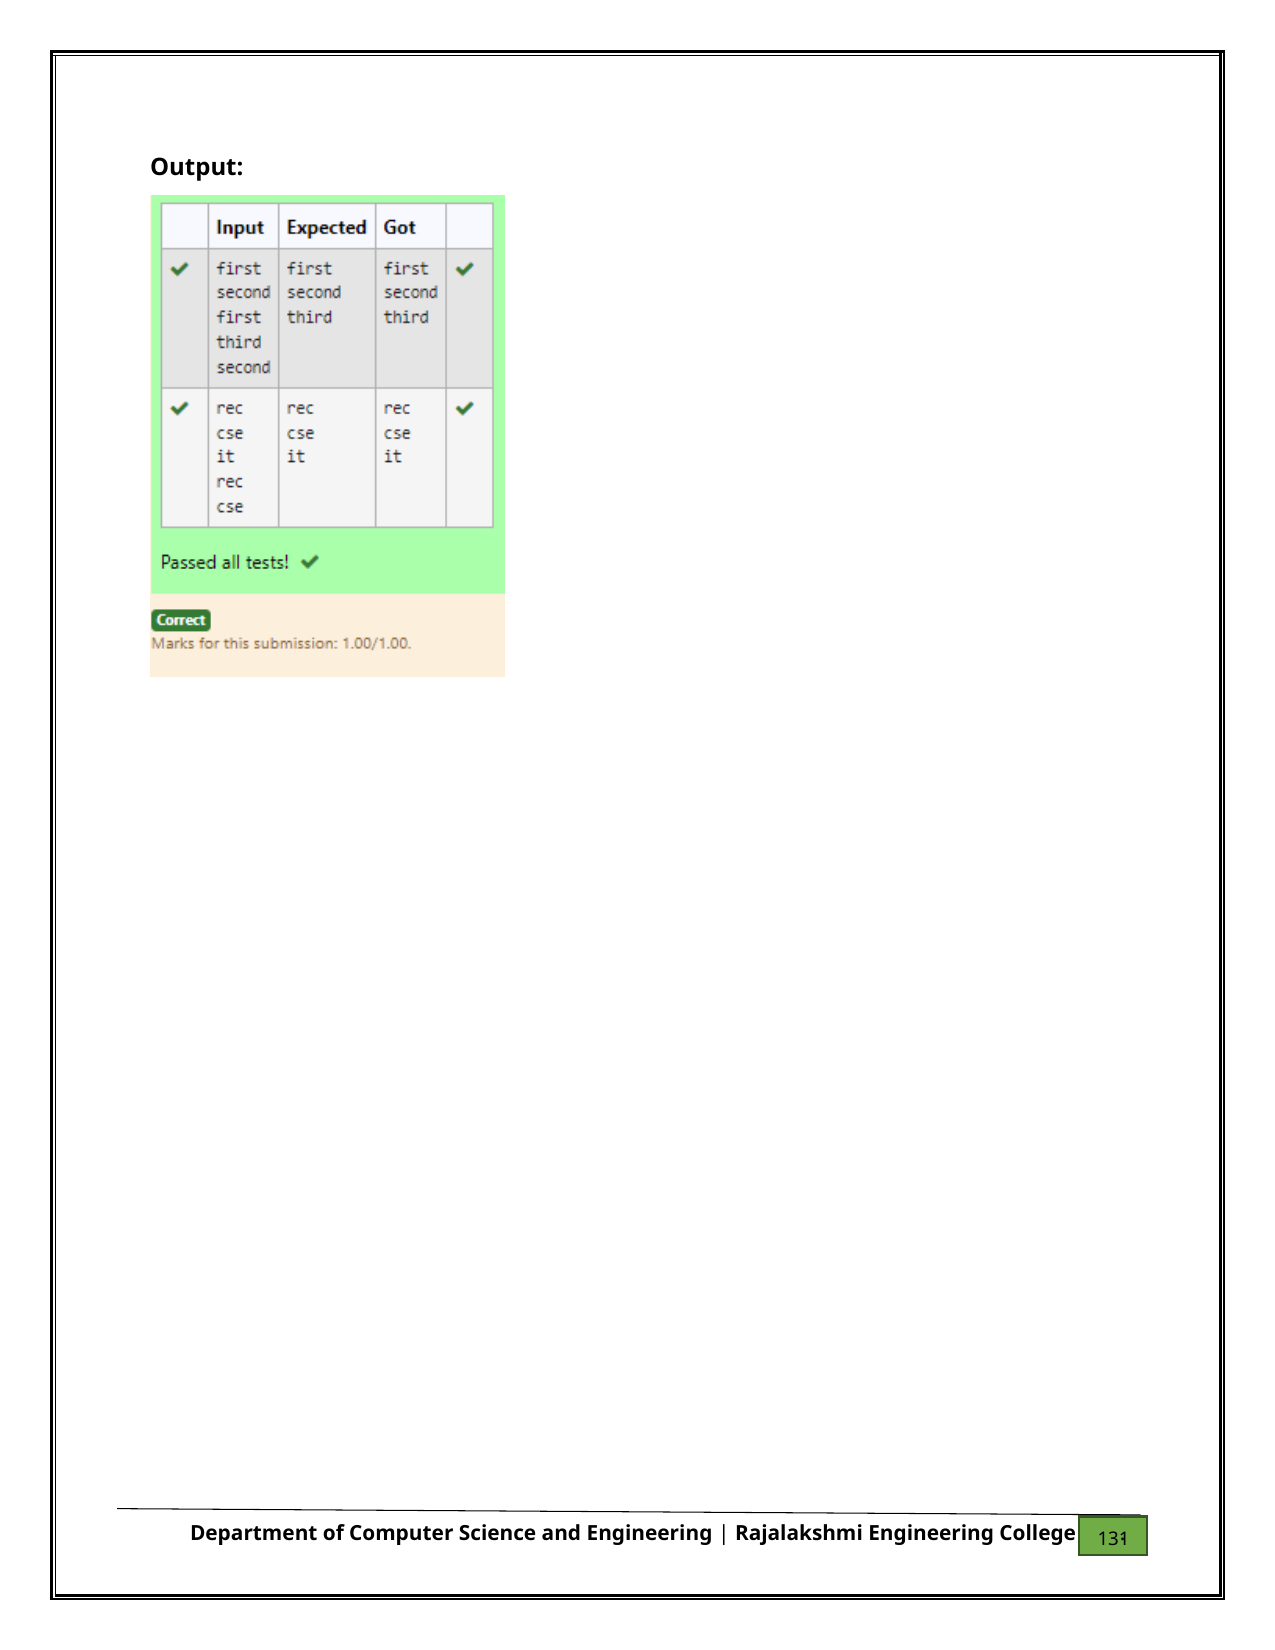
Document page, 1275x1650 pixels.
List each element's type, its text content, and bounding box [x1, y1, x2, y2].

text Output: [150, 150, 1125, 183]
picture [150, 195, 505, 677]
